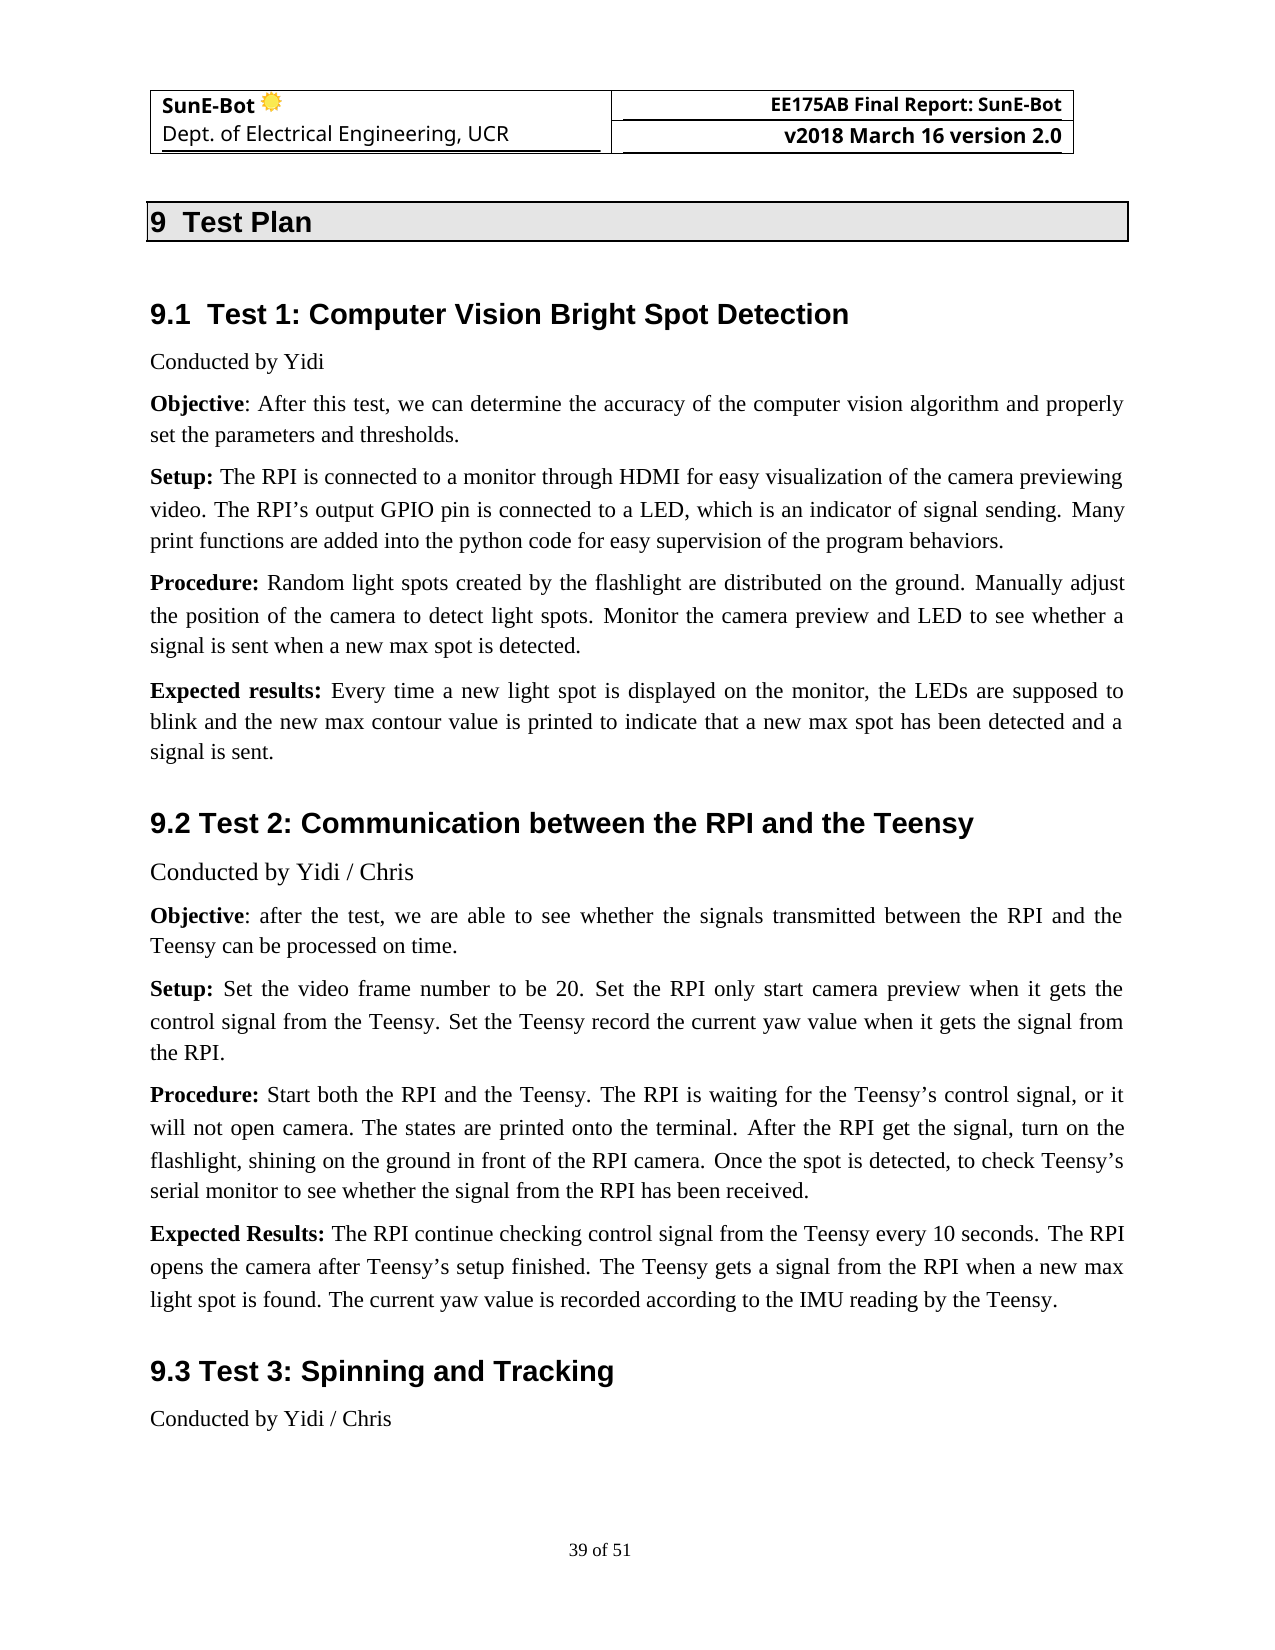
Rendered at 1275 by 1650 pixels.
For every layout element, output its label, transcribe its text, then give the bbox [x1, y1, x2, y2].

subtitle Test Plan [148, 203, 1127, 240]
text Setup: Set the video frame number to be 20. Set the RPI only start camera preview when it gets the control signal from the Teensy. Set the Teensy record the current yaw value when it gets the signal from the RPI. [150, 975, 1125, 1065]
text Procedure: Random light spots created by the flashlight are distributed on the ground. Manually adjust the position of the camera to detect light spots. Monitor the camera preview and LED to see whether a signal is sent when a new max spot is detected. [150, 569, 1125, 659]
subtitle Test 1: Computer Vision Bright Spot Detection [150, 297, 1125, 330]
subtitle Test 2: Communication between the RPI and the Teensy [150, 806, 1125, 839]
text Conducted by Yidi / Chris [150, 857, 1125, 886]
text Expected results: Every time a new light spot is displayed on the monitor, the LEDs are supposed to blink and the new max contour value is printed to indicate that a new max spot has been detected and a signal is sent. [150, 675, 1125, 764]
text Setup: The RPI is connected to a monitor through HDMI for easy visualization of the camera previewing video. The RPI’s output GPIO pin is connected to a LED, which is an indicator of signal sending. Many print functions are added into the python code for easy supervision of the program behaviors. [150, 463, 1125, 553]
text Procedure: Start both the RPI and the Teensy. The RPI is waiting for the Teensy’s control signal, or it will not open camera. The states are printed onto the terminal. After the RPI get the signal, turn on the flashlight, shining on the ground in front of the RPI camera. Once the spot is detected, to check Teensy’s serial monitor to see whether the signal from the RPI has been received. [150, 1081, 1125, 1204]
text Conducted by Yidi / Chris [150, 1405, 1125, 1432]
subtitle Test 3: Spinning and Tracking [150, 1354, 1125, 1388]
text Expected Results: The RPI continue checking control signal from the Teensy every 10 seconds. The RPI opens the camera after Teensy’s setup finished. The Teensy gets a signal from the RPI when a new max light spot is found. The current yaw value is recorded according to the IMU reading by the Teensy. [150, 1220, 1125, 1313]
picture [260, 91, 282, 112]
text Conducted by Yidi [150, 348, 1125, 374]
text Objective: After this test, we can determine the accuracy of the computer vision algorithm and properly set the parameters and thresholds. [150, 391, 1125, 447]
text Objective: after the test, we are able to see whether the signals transmitted between the RPI and the Teensy can be processed on time. [150, 902, 1125, 959]
